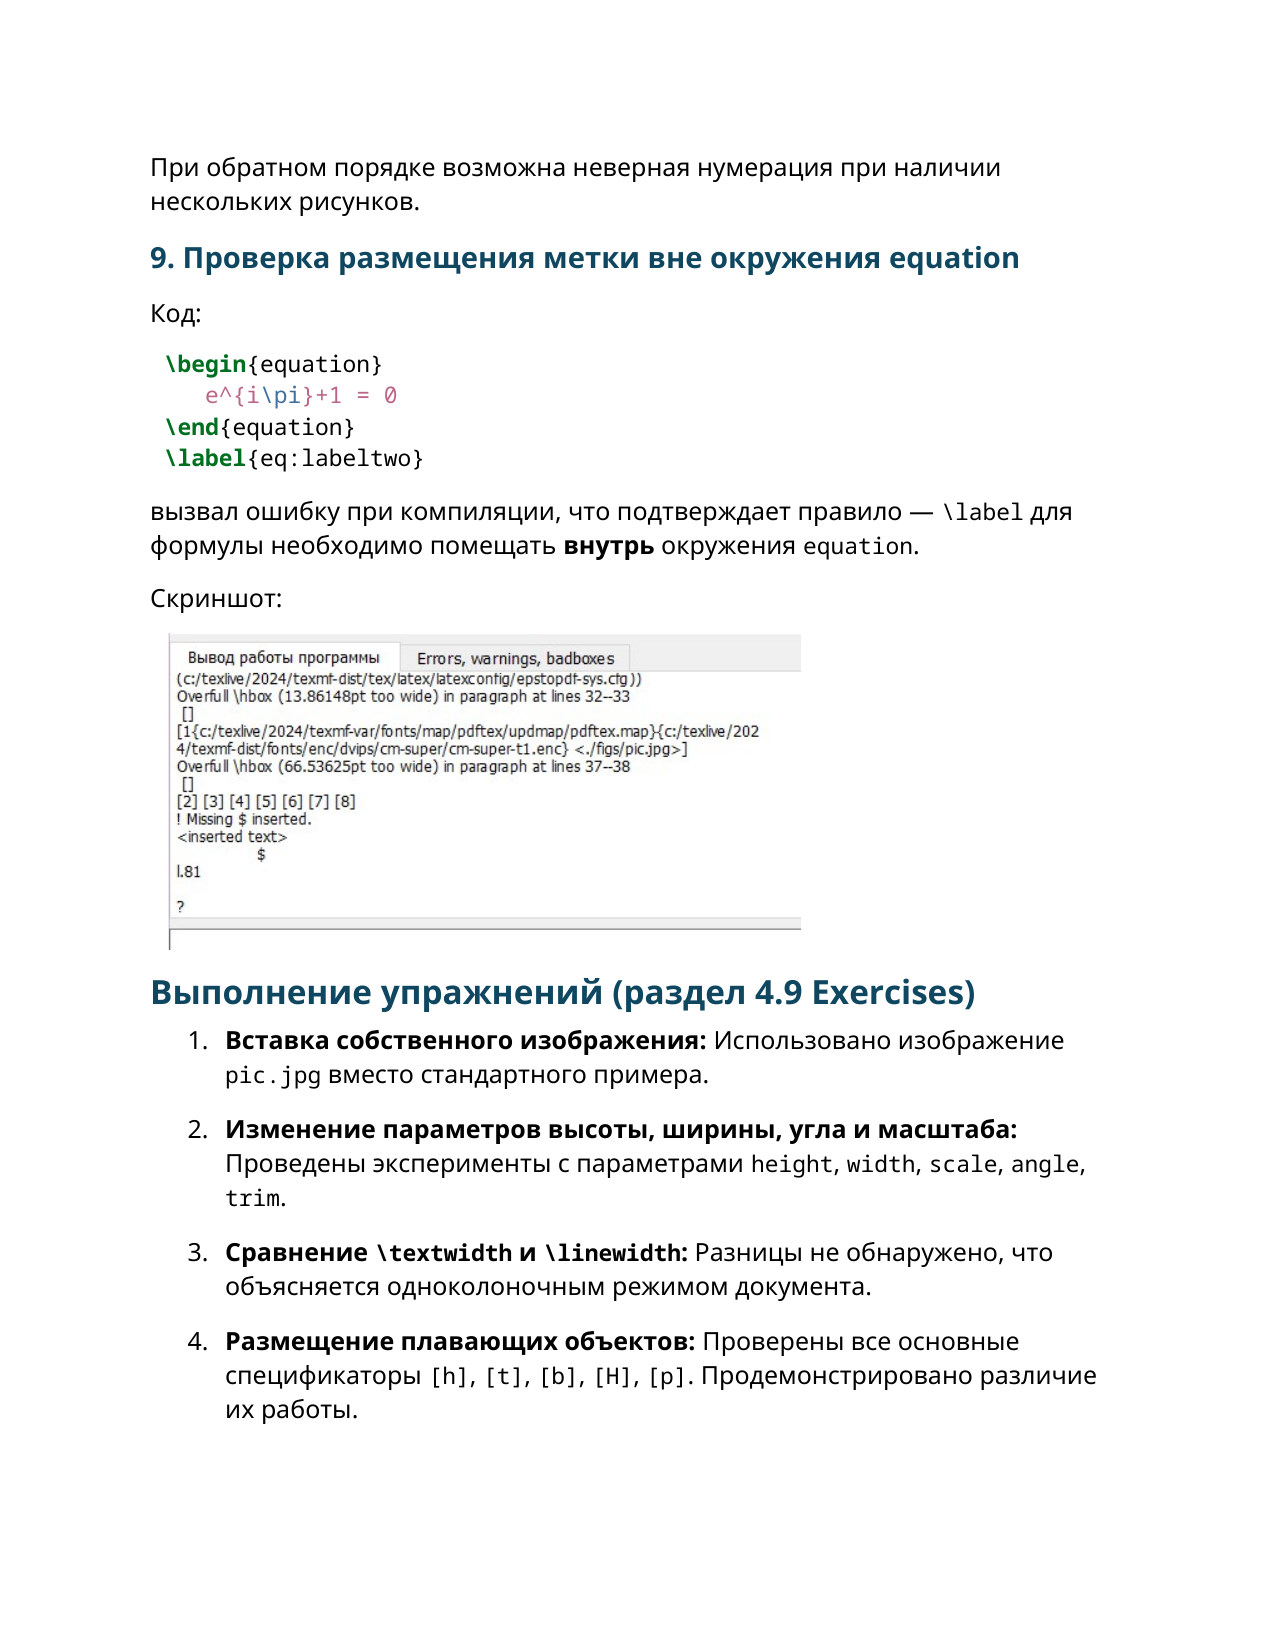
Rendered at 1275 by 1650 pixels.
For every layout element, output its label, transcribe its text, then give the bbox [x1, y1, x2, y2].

picture [168, 633, 802, 950]
text вызвал ошибку при компиляции, что подтверждает правило — \label для формулы необходимо помещать внутрь окружения equation. [150, 494, 1125, 562]
text Код: [150, 295, 1125, 329]
text При обратном порядке возможна неверная нумерация при наличии нескольких рисунков. [150, 150, 1125, 218]
subtitle 9. Проверка размещения метки вне окружения equation [150, 237, 1125, 277]
list Размещение плавающих объектов: Проверены все основные спецификаторы [h], [t], [b], [H], [p]. Продемонстрировано различие их работы. [187, 1323, 1125, 1426]
text Скриншот: [150, 581, 1125, 615]
list Сравнение \textwidth и \linewidth: Разницы не обнаружено, что объясняется одноколоночным режимом документа. [187, 1234, 1125, 1302]
subtitle Выполнение упражнений (раздел 4.9 Exercises) [150, 969, 1125, 1014]
list Вставка собственного изображения: Использовано изображение pic.jpg вместо стандартного примера. [187, 1022, 1125, 1091]
text \begin{equation} e^{i\pi}+1 = 0 \end{equation} \label{eq:labeltwo} [150, 348, 1125, 473]
list Изменение параметров высоты, ширины, угла и масштаба: Проведены эксперименты с параметрами height, width, scale, angle, trim. [187, 1111, 1125, 1213]
